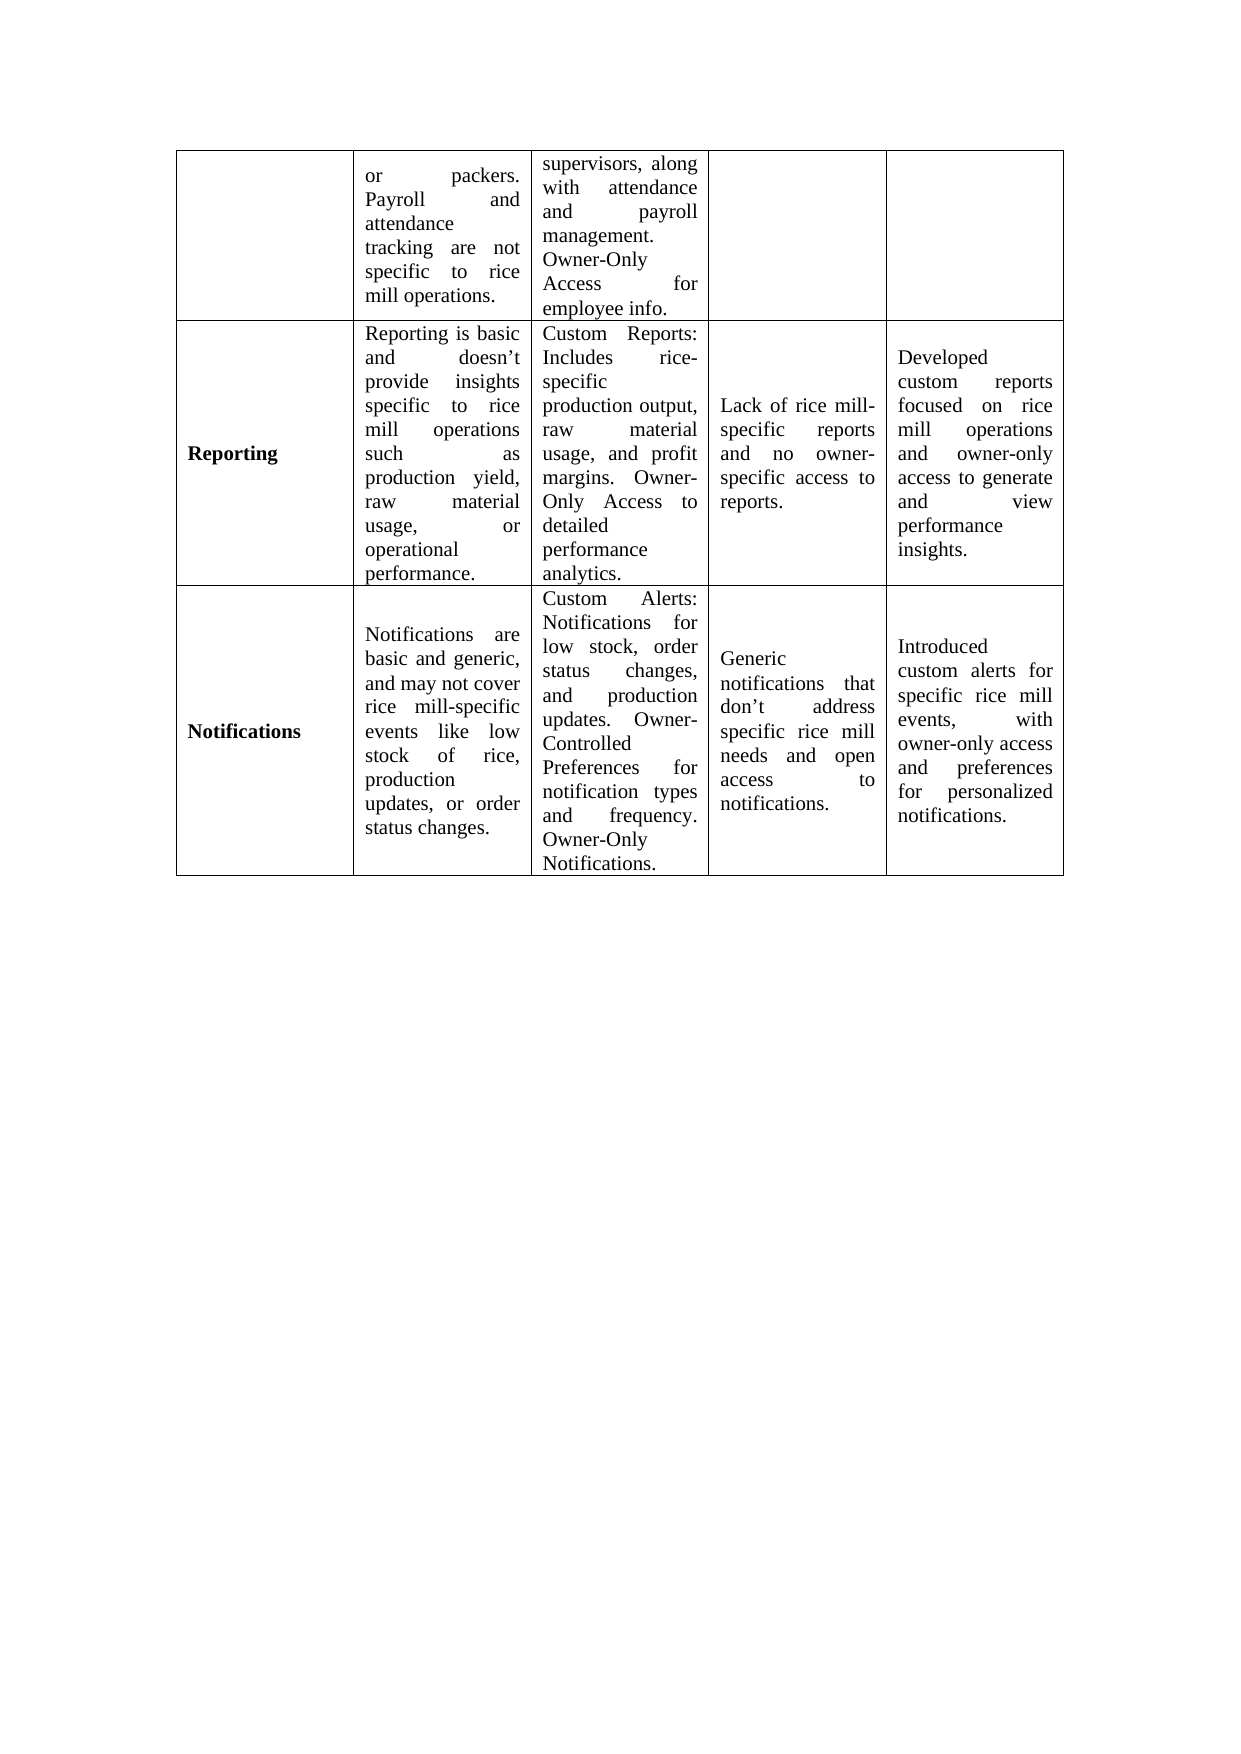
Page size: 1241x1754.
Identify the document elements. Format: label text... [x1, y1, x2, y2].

table_cell Reporting is basic and doesn’t provide insights specific to rice mill operations such as production yield, raw material usage, or operational performance. [354, 321, 531, 585]
table_cell Generic notifications that don’t address specific rice mill needs and open access to notifications. [709, 586, 886, 875]
table_cell Custom Reports: Includes rice-specific production output, raw material usage, and profit margins. Owner-Only Access to detailed performance analytics. [532, 321, 708, 585]
table_cell Notifications are basic and generic, and may not cover rice mill-specific events like low stock of rice, production updates, or order status changes. [354, 586, 531, 875]
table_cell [354, 151, 531, 319]
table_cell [532, 151, 708, 319]
table_cell Lack of rice mill-specific reports and no owner-specific access to reports. [709, 321, 886, 585]
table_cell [887, 151, 1063, 319]
table_cell Notifications [177, 586, 353, 875]
table_cell Custom Alerts: Notifications for low stock, order status changes, and production updates. Owner-Controlled Preferences for notification types and frequency. Owner-Only Notifications. [532, 586, 708, 875]
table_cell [177, 151, 353, 319]
table_cell Developed custom reports focused on rice mill operations and owner-only access to generate and view performance insights. [887, 321, 1063, 585]
table_cell Introduced custom alerts for specific rice mill events, with owner-only access and preferences for personalized notifications. [887, 586, 1063, 875]
table_cell Reporting [177, 321, 353, 585]
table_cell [709, 151, 886, 319]
